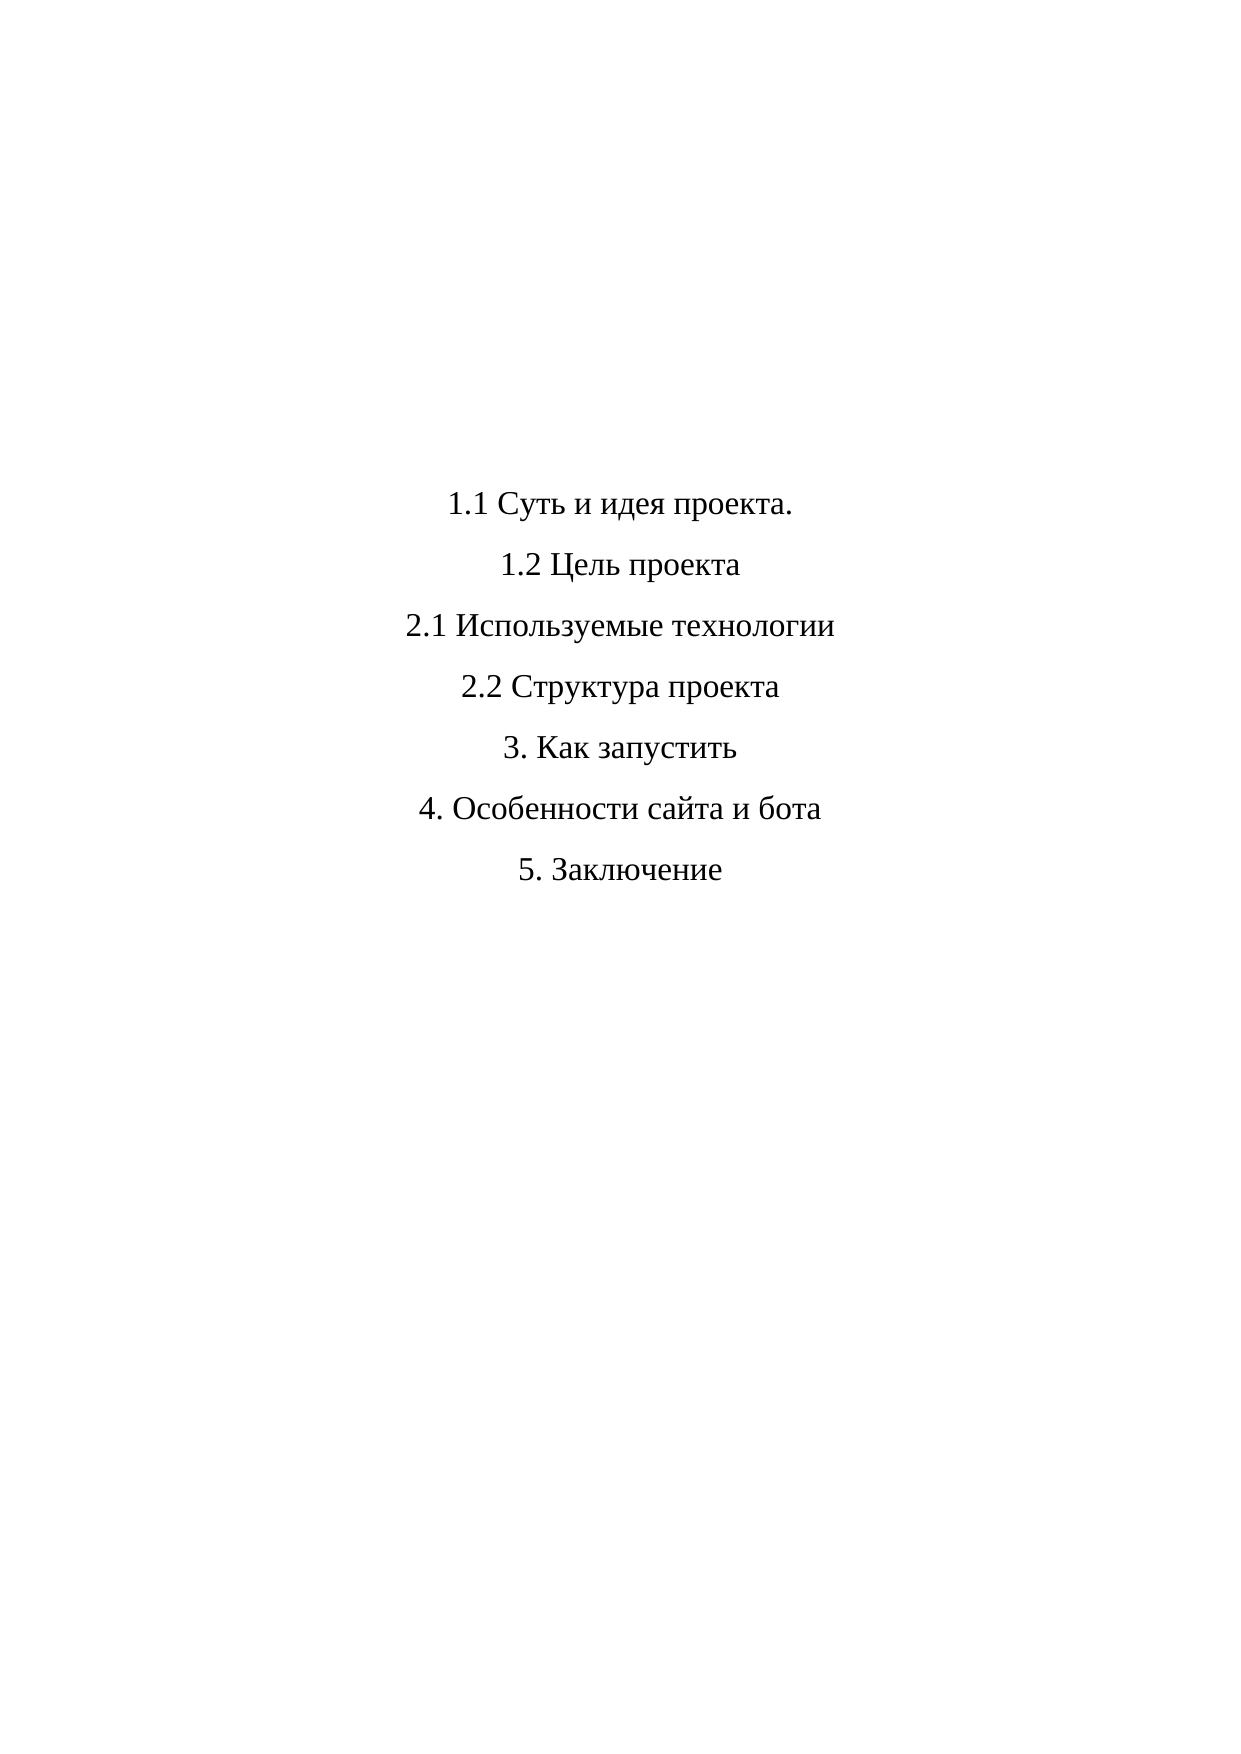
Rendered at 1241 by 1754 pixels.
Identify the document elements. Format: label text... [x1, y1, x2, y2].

text 3. Как запустить [150, 727, 1090, 766]
text 5. Заключение [150, 849, 1090, 888]
text 1.2 Цель проекта [150, 544, 1090, 583]
text 2.1 Используемые технологии [150, 605, 1090, 644]
text 1.1 Суть и идея проекта. [150, 483, 1090, 522]
text 2.2 Структура проекта [150, 666, 1090, 705]
text 4. Особенности сайта и бота [150, 788, 1090, 827]
